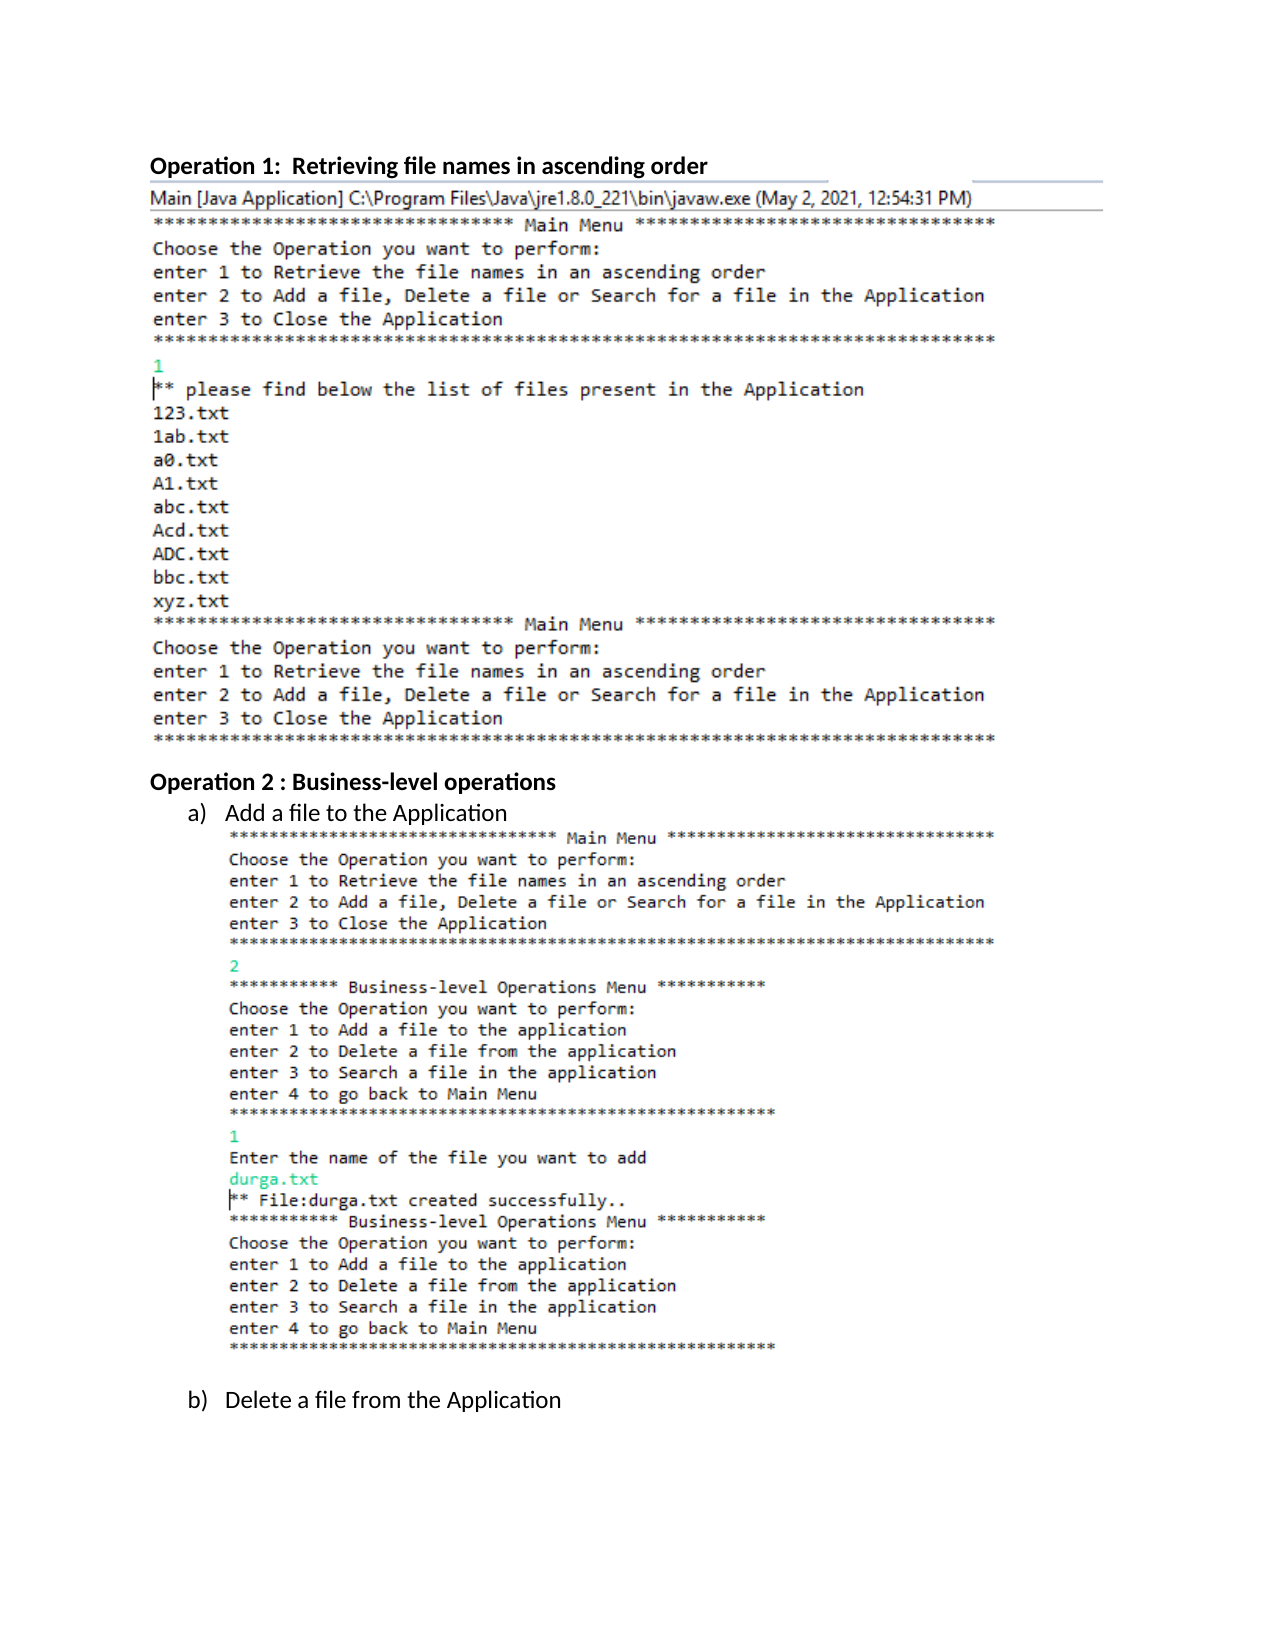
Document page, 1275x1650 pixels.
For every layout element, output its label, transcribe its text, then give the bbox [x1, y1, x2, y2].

list Add a file to the Application [187, 797, 1125, 827]
picture [225, 827, 1200, 1354]
picture [150, 180, 1104, 767]
text Operation 2 : Business-level operations [150, 766, 1125, 797]
text Operation 1: Retrieving file names in ascending order [150, 150, 1125, 181]
list Delete a file from the Application [187, 1384, 1125, 1415]
